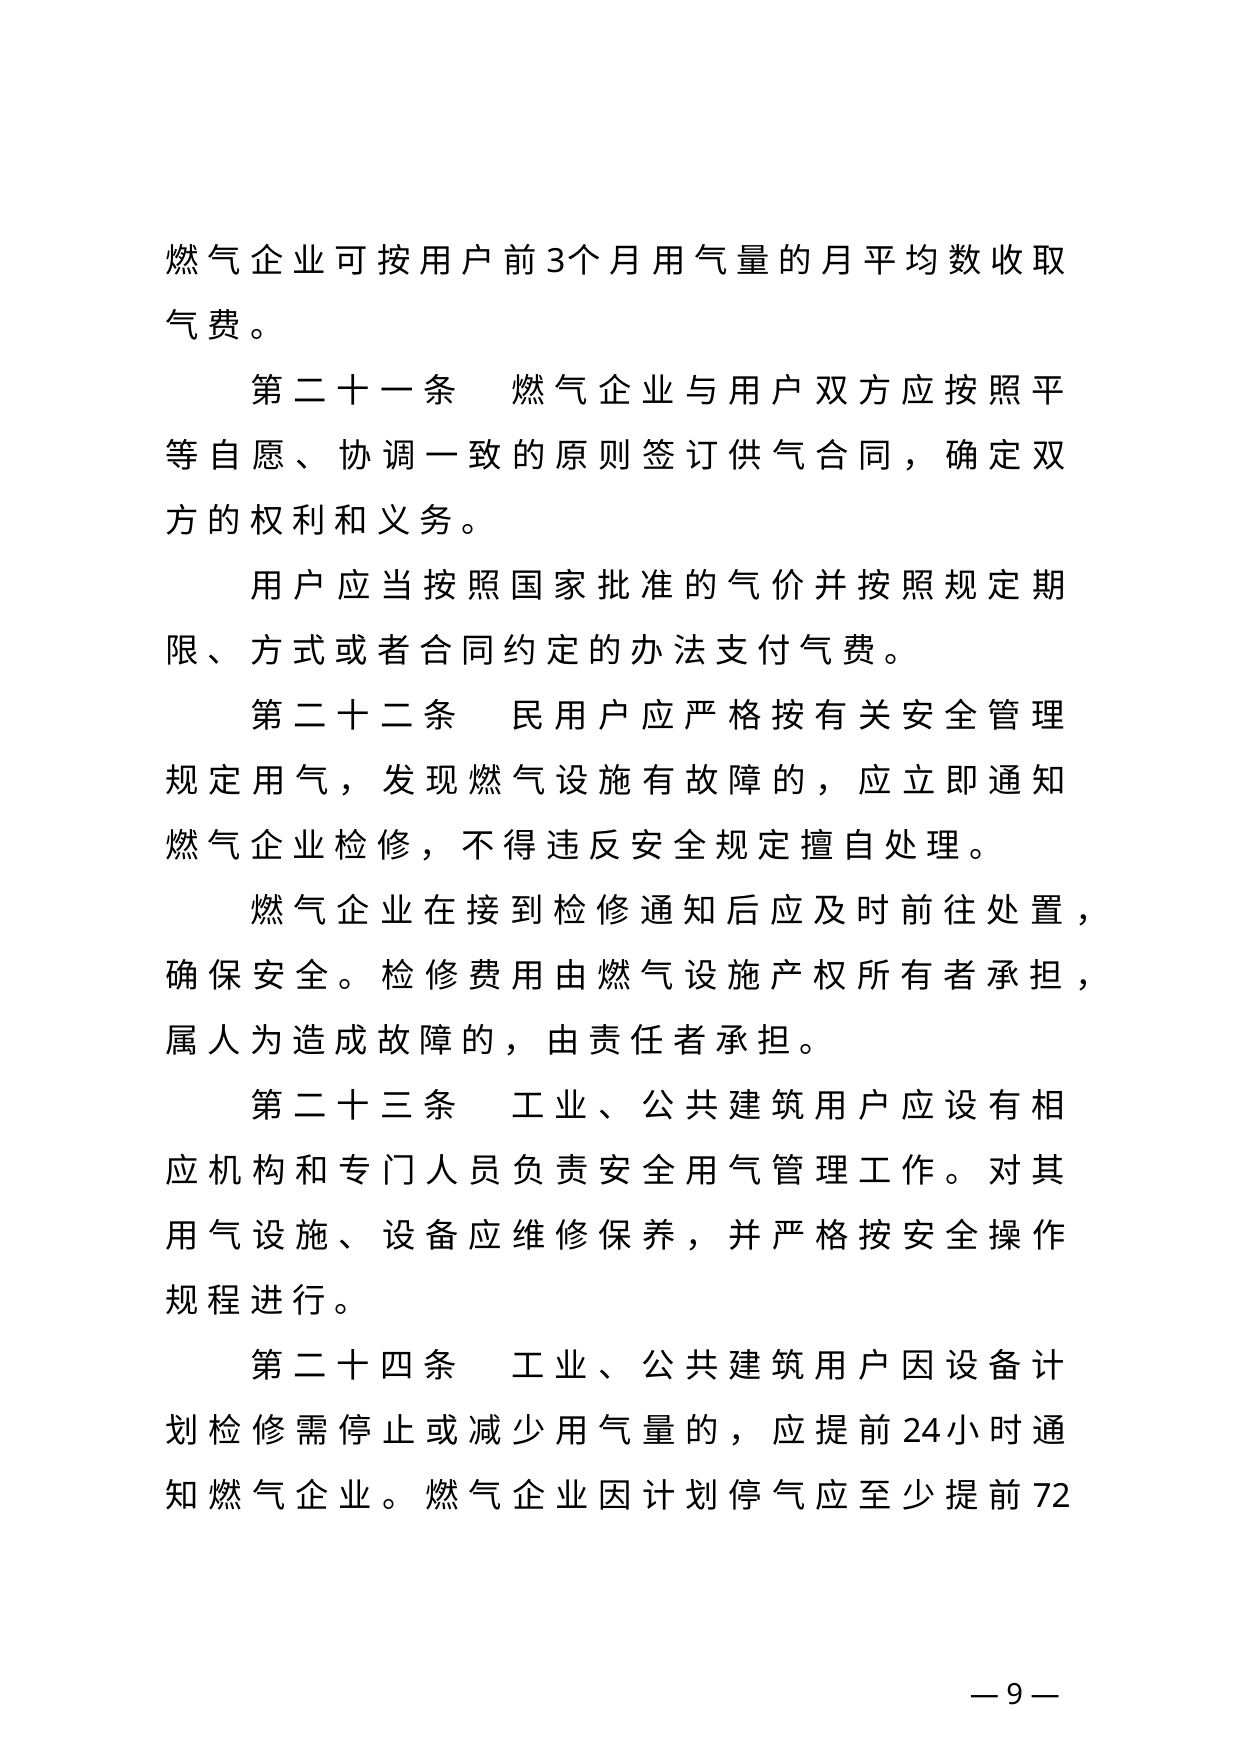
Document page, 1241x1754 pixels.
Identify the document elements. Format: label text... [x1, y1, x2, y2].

text 第二十二条 民用户应严格按有关安全管理规定用气，发现燃气设施有故障的，应立即通知燃气企业检修，不得违反安全规定擅自处理。 [165, 681, 1075, 876]
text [165, 226, 1075, 356]
text 用户应当按照国家批准的气价并按照规定期限、方式或者合同约定的办法支付气费。 [165, 551, 1075, 681]
text 第二十三条 工业、公共建筑用户应设有相应机构和专门人员负责安全用气管理工作。对其用气设施、设备应维修保养，并严格按安全操作规程进行。 [165, 1071, 1075, 1331]
text 燃气企业在接到检修通知后应及时前往处置，确保安全。检修费用由燃气设施产权所有者承担，属人为造成故障的，由责任者承担。 [165, 876, 1075, 1071]
text 第二十一条 燃气企业与用户双方应按照平等自愿、协调一致的原则签订供气合同，确定双方的权利和义务。 [165, 356, 1075, 551]
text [165, 1331, 1075, 1526]
